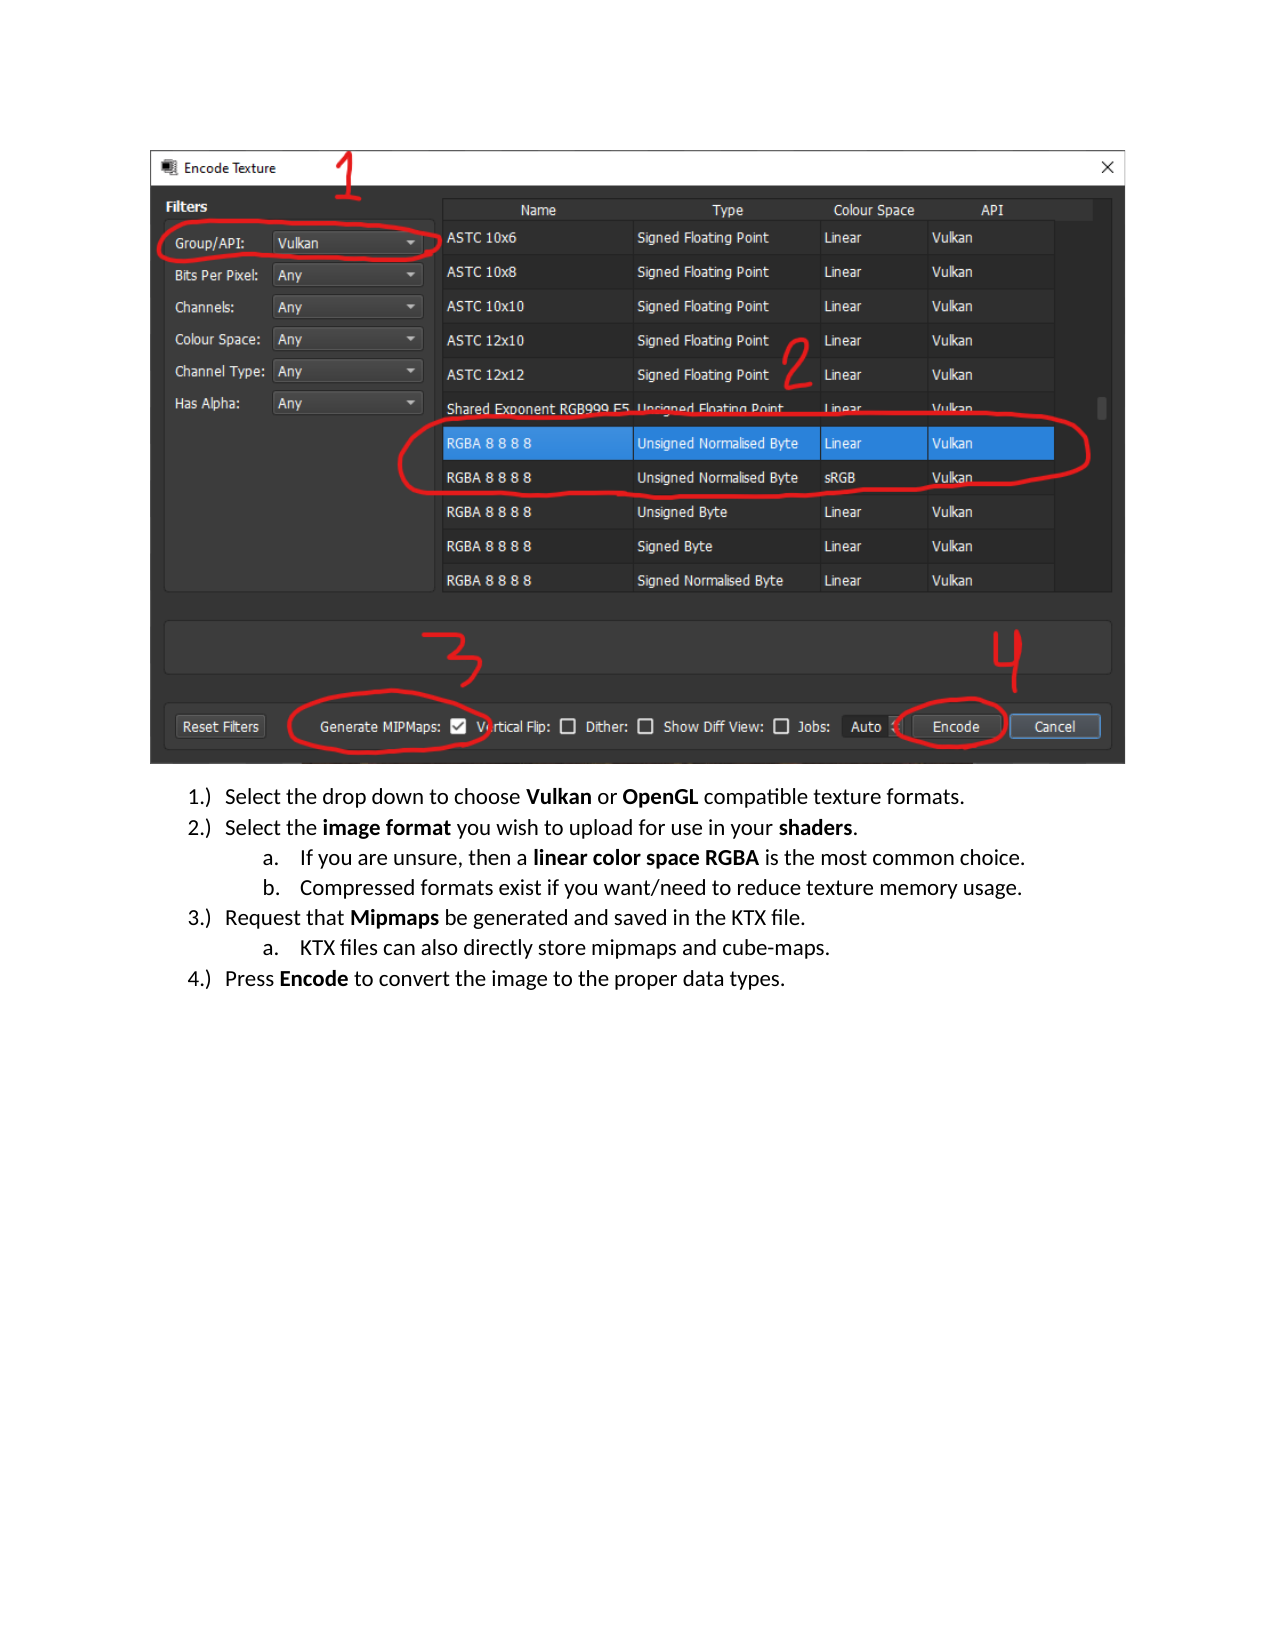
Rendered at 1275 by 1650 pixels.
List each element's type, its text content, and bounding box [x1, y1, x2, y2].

list KTX files can also directly store mipmaps and cube-maps. [262, 933, 1125, 961]
list If you are unsure, then a linear color space RGBA is the most common choice. [262, 843, 1125, 871]
list Select the image format you wish to upload for use in your shaders. [187, 813, 1125, 841]
list Press Encode to convert the image to the proper data types. [187, 964, 1125, 992]
list Select the drop down to choose Vulkan or OpenGL compatible texture formats. [187, 782, 1125, 810]
picture [150, 150, 1125, 764]
list Compressed formats exist if you want/need to reduce texture memory usage. [262, 873, 1125, 901]
list Request that Mipmaps be generated and saved in the KTX file. [187, 903, 1125, 931]
